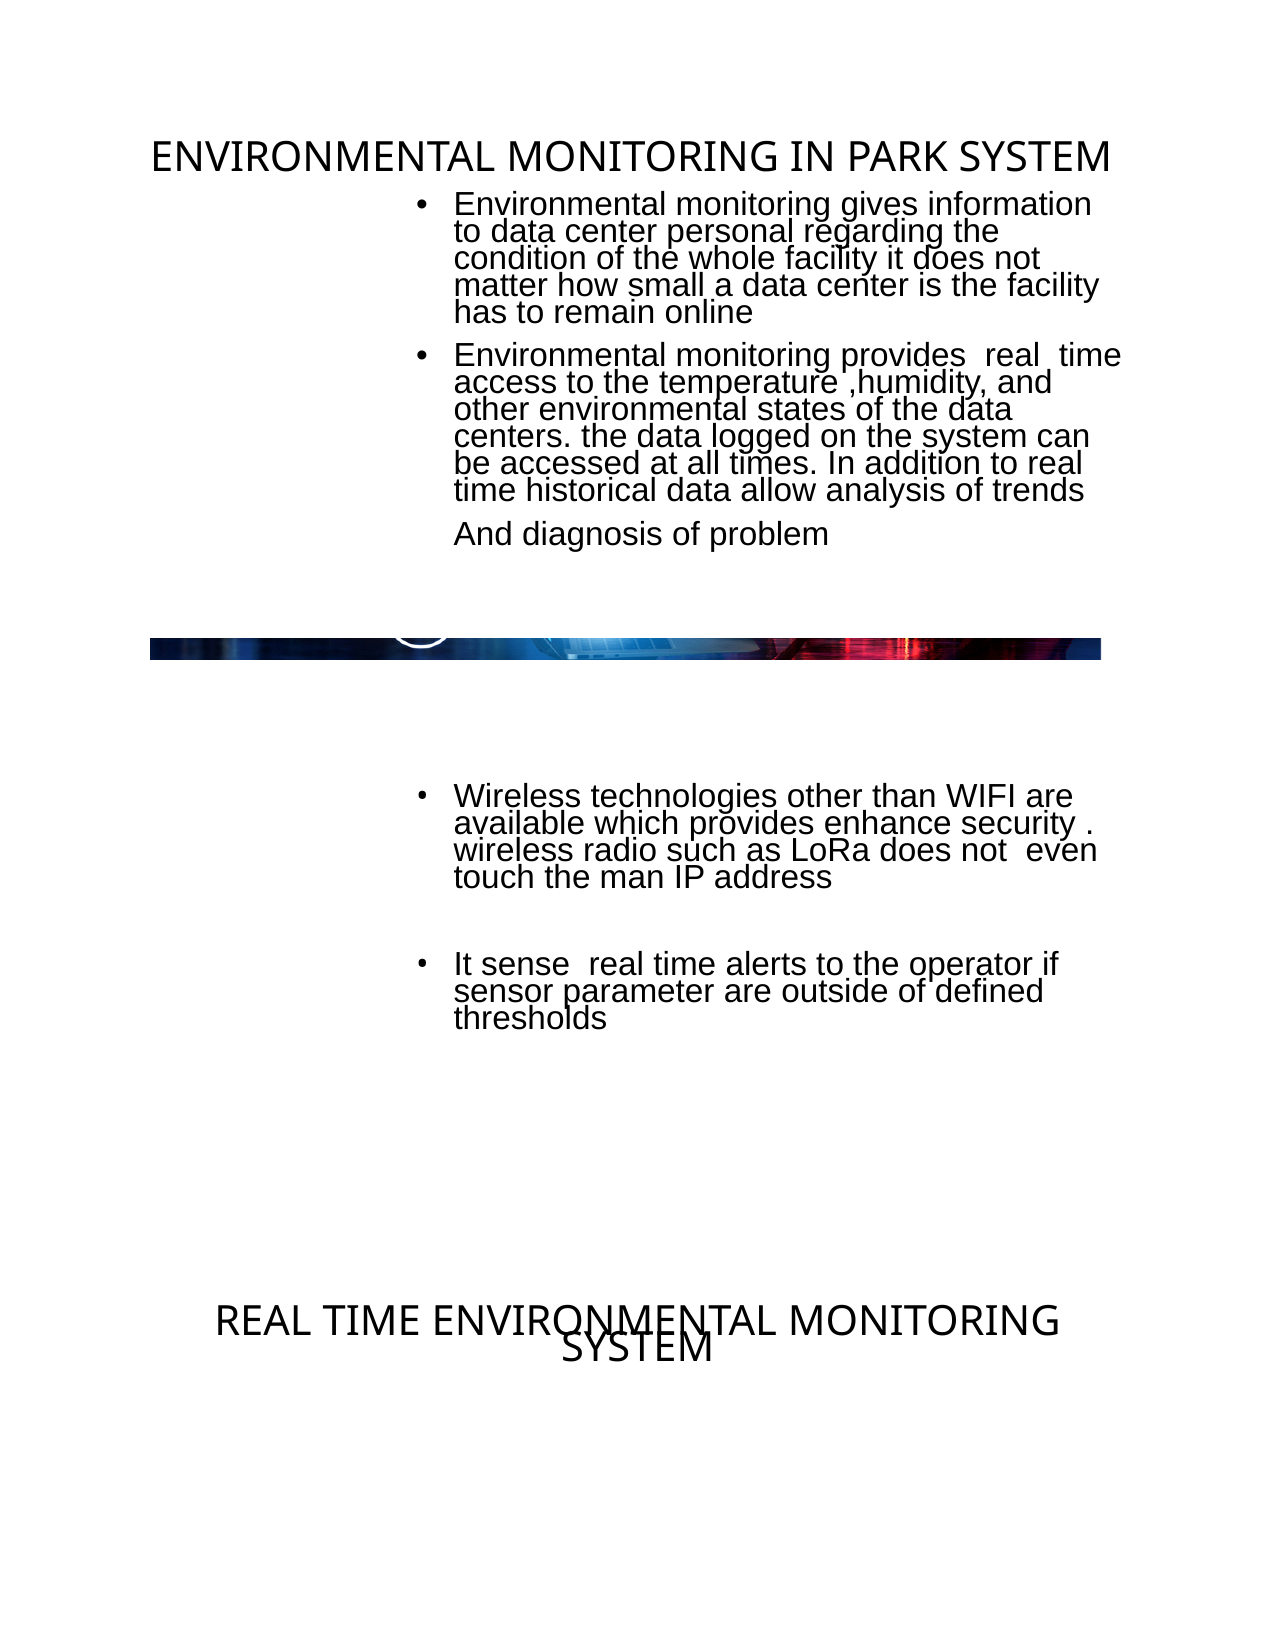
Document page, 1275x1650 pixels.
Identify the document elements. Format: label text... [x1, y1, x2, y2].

list Environmental monitoring gives information to data center personal regarding the condition of the whole facility it does not matter how small a data center is the facility has to remain online [416, 194, 1125, 328]
list Wireless technologies other than WIFI are available which provides enhance security . wireless radio such as LoRa does not even touch the man IP address [416, 786, 1125, 893]
list Environmental monitoring provides real time access to the temperature ,humidity, and other environmental states of the data centers. the data logged on the system can be accessed at all times. In addition to real time historical data allow analysis of trends [416, 345, 1125, 507]
text And diagnosis of problem [453, 524, 1125, 551]
list It sense real time alerts to the operator if sensor parameter are outside of defined thresholds [416, 954, 1125, 1035]
text ENVIRONMENTAL MONITORING IN PARK SYSTEM [150, 150, 1125, 177]
text REAL TIME ENVIRONMENTAL MONITORING SYSTEM [150, 1313, 1125, 1367]
